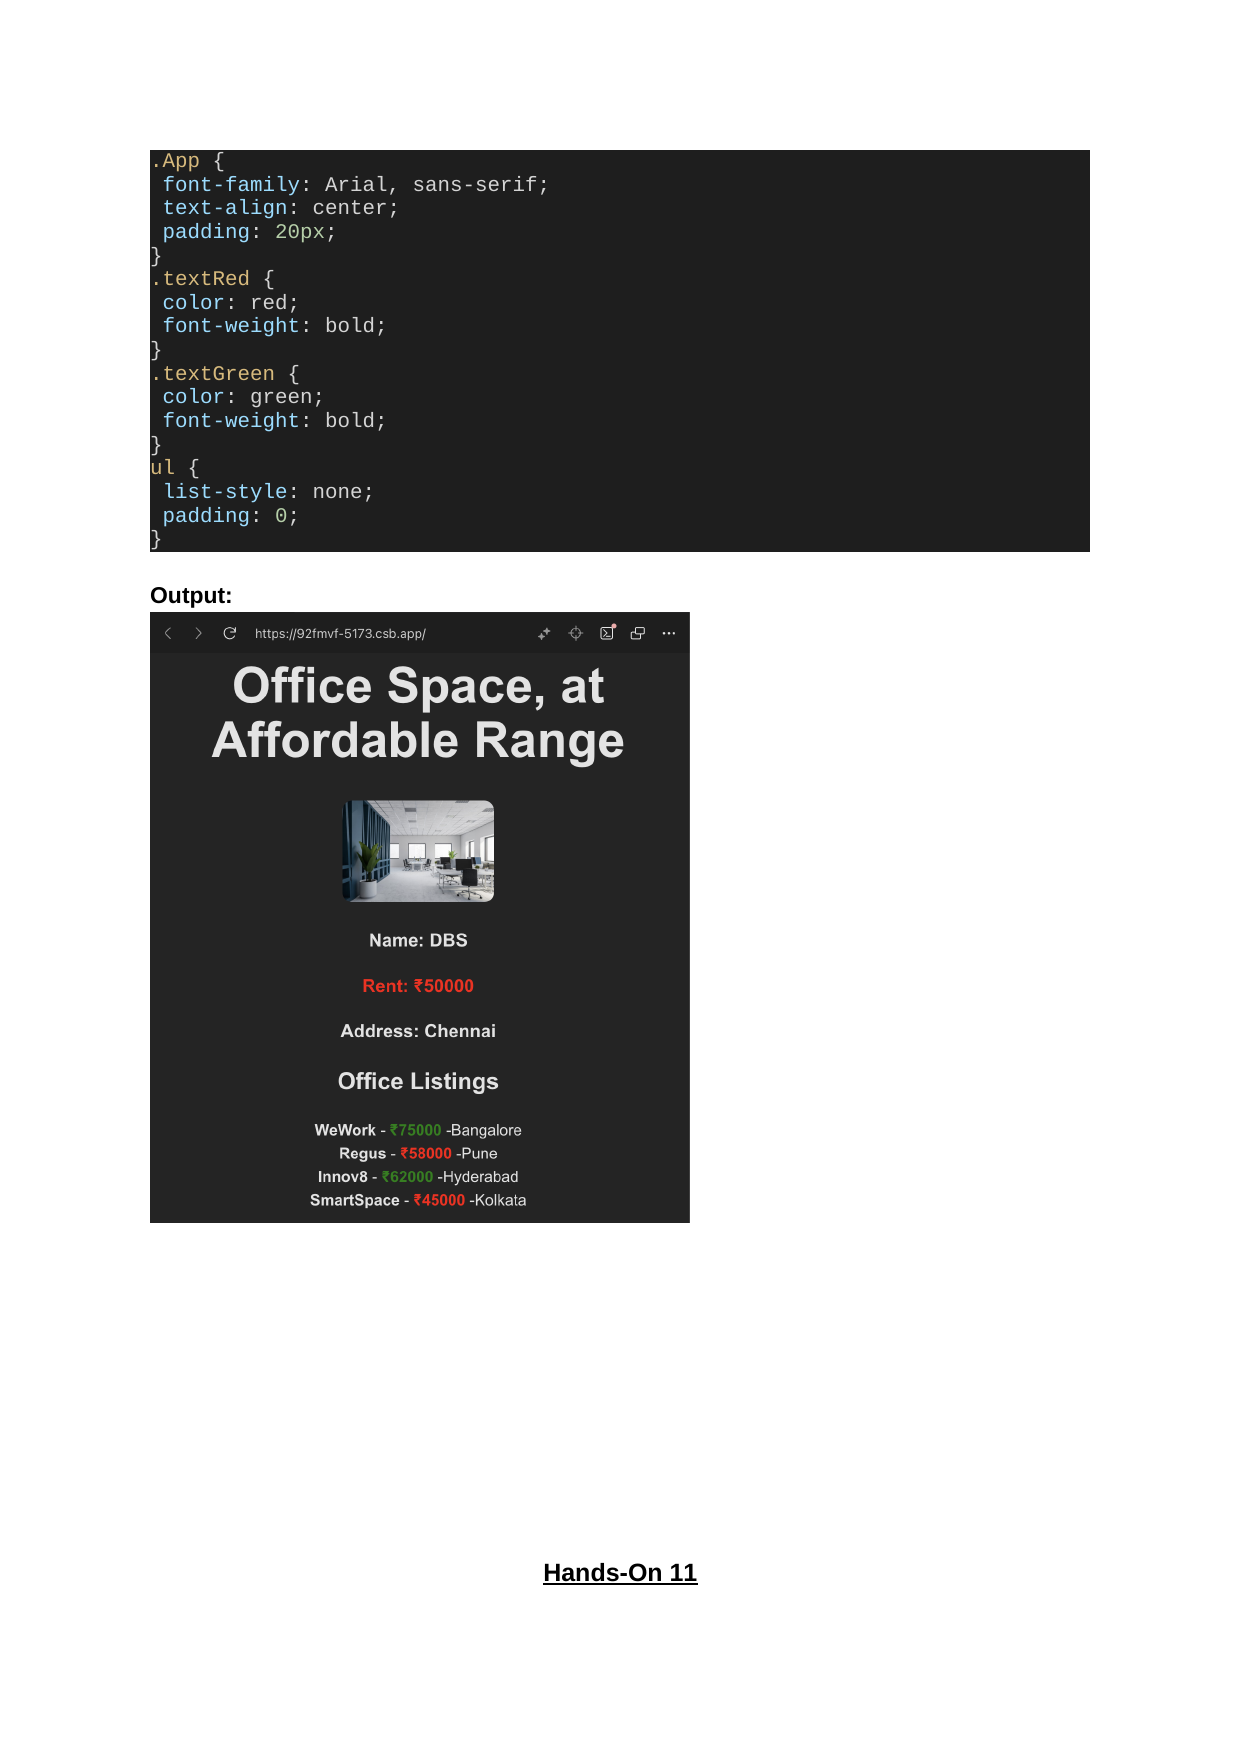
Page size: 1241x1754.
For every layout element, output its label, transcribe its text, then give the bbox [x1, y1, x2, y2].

text .textGreen { [150, 363, 1090, 386]
text Hands-On 11 [150, 1558, 1090, 1587]
text Output: [150, 582, 1090, 608]
text text-align: center; [150, 197, 1090, 221]
text padding: 0; [150, 505, 1090, 528]
text } [150, 339, 1090, 363]
text padding: 20px; [150, 221, 1090, 244]
text font-family: Arial, sans-serif; [150, 174, 1090, 197]
text } [150, 434, 1090, 457]
text color: red; [150, 292, 1090, 316]
text } [150, 244, 1090, 268]
picture [150, 612, 690, 1223]
text } [150, 528, 1090, 552]
text .App { [150, 150, 1090, 174]
text .textRed { [150, 268, 1090, 292]
text font-weight: bold; [150, 316, 1090, 339]
text ul { [150, 457, 1090, 481]
text font-weight: bold; [150, 410, 1090, 434]
text color: green; [150, 386, 1090, 410]
text list-style: none; [150, 481, 1090, 505]
